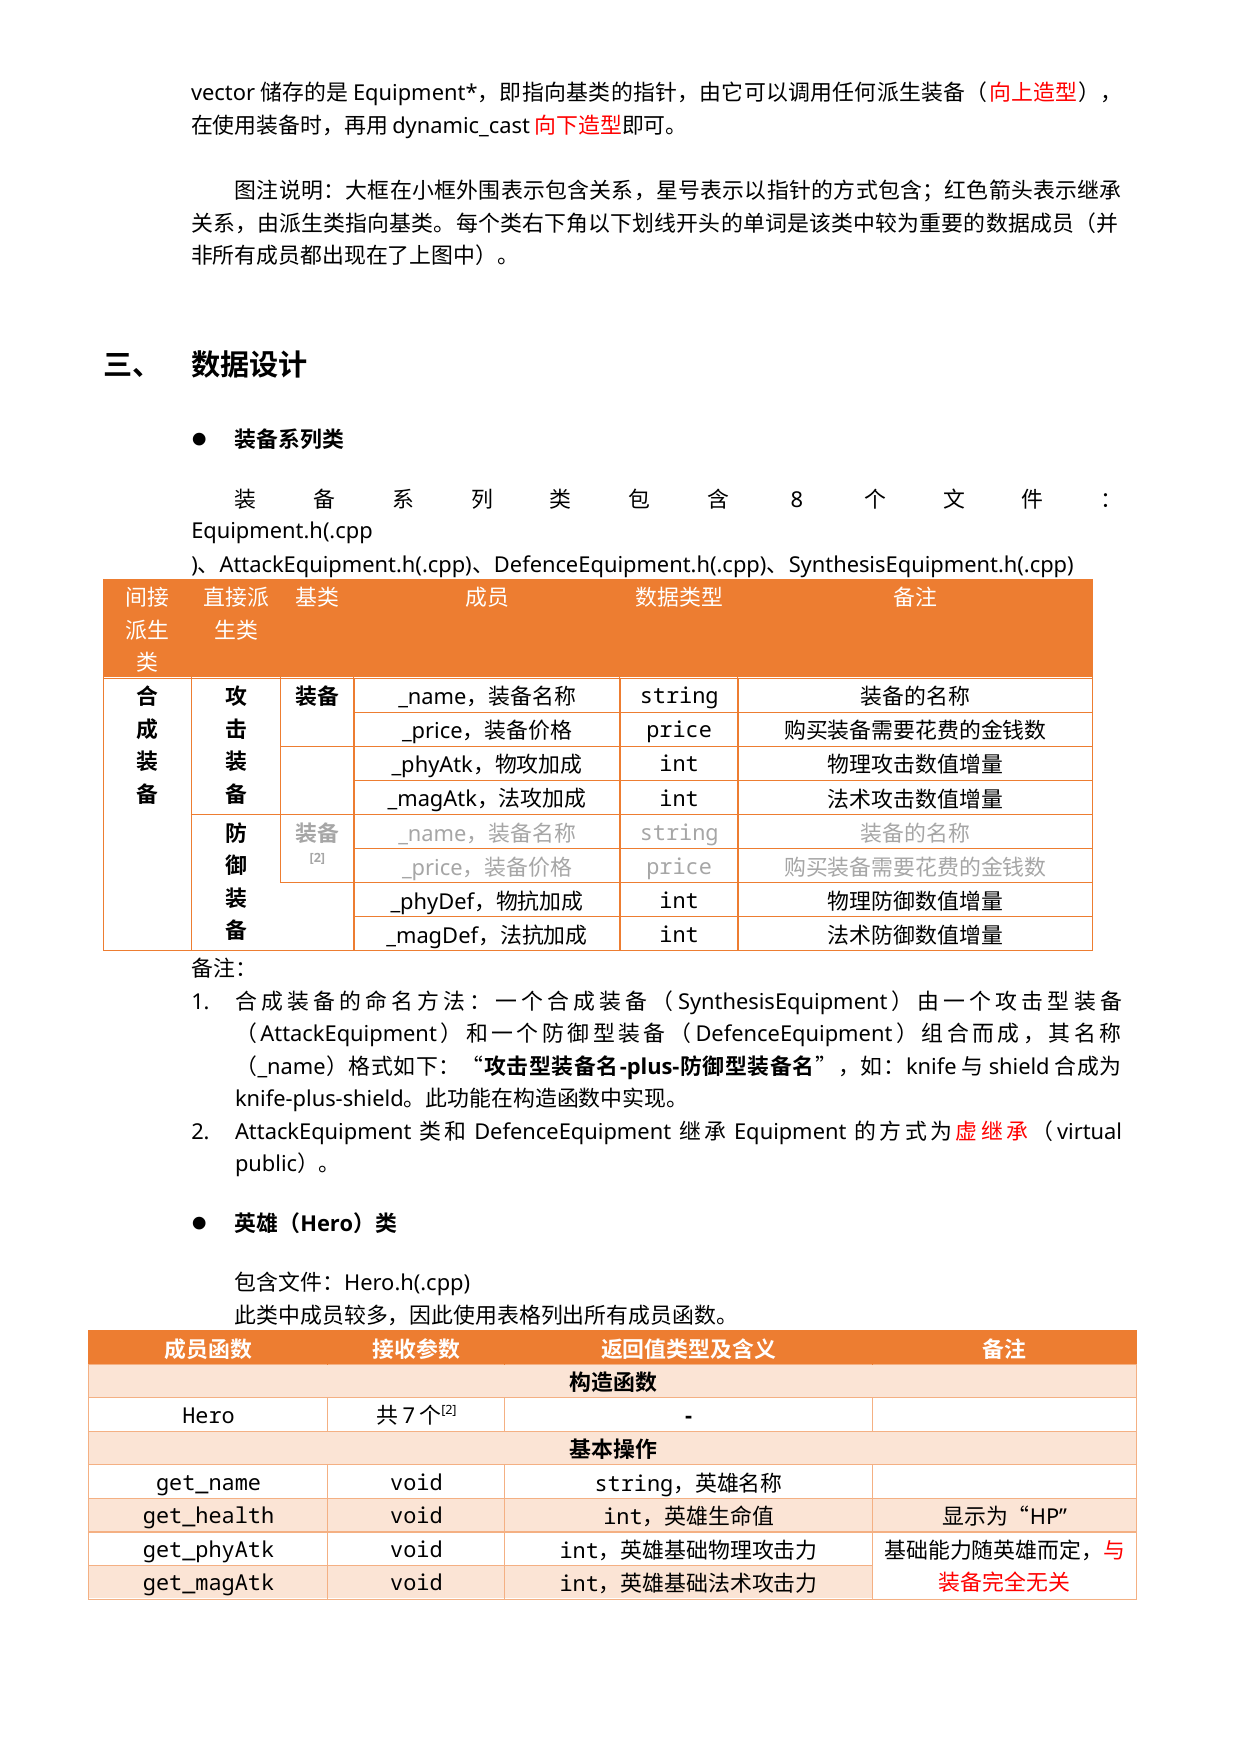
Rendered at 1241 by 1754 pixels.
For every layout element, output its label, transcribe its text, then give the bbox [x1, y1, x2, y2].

table_cell 防 御 装 备 [192, 815, 280, 950]
table_cell 法术攻击数值增量 [739, 781, 1092, 814]
table_cell void [328, 1499, 504, 1531]
table_cell int [621, 747, 737, 779]
table_header 接收参数 [328, 1331, 504, 1364]
table_cell _name，装备名称 [355, 679, 619, 711]
list AttackEquipment类和DefenceEquipment继承Equipment的方式为虚继承（virtual public）。 [191, 1113, 1122, 1178]
list 合成装备的命名方法：一个合成装备（SynthesisEquipment）由一个攻击型装备（AttackEquipment）和一个防御型装备（DefenceEquipment）组合而成，其名称（_name）格式如下：“攻击型装备名-plus-防御型装备名”，如：knife与shield合成为knife-plus-shield。此功能在构造函数中实现。 [191, 983, 1122, 1113]
table_cell int [621, 883, 737, 916]
table_cell 物理防御数值增量 [739, 883, 1092, 916]
table_cell price [621, 849, 737, 882]
subtitle 英雄（Hero）类 [191, 1206, 1122, 1238]
table_cell int，英雄生命值 [505, 1499, 872, 1531]
table_cell void [328, 1533, 504, 1565]
table_header 备注 [738, 580, 1092, 677]
table_cell get_phyAtk [89, 1533, 327, 1565]
table_cell [281, 747, 353, 814]
table_cell [873, 1465, 1136, 1498]
table_cell 构造函数 [89, 1365, 1136, 1397]
table_cell _price，装备价格 [355, 849, 619, 882]
subtitle 数据设计 [103, 330, 1122, 395]
table_cell 显示为“HP” [873, 1499, 1136, 1531]
table_cell _magAtk，法攻加成 [355, 781, 619, 814]
text 图注说明：大框在小框外围表示包含关系，星号表示以指针的方式包含；红色箭头表示继承关系，由派生类指向基类。每个类右下角以下划线开头的单词是该类中较为重要的数据成员（并非所有成员都出现在了上图中）。 [191, 173, 1122, 270]
table_cell 购买装备需要花费的金钱数 [739, 849, 1092, 882]
table_header 数据类型 [620, 580, 737, 677]
text 装备系列类包含8个文件：Equipment.h(.cpp)、AttackEquipment.h(.cpp)、DefenceEquipment.h(.cpp)、SynthesisEquipment.h(.cpp) [191, 481, 1122, 579]
table_cell _magDef，法抗加成 [355, 917, 619, 950]
table_cell Hero [89, 1398, 327, 1431]
table_cell [873, 1398, 1136, 1431]
table_cell 法术防御数值增量 [739, 917, 1092, 950]
table_cell int，英雄基础法术攻击力 [505, 1566, 872, 1598]
table_cell [280, 883, 353, 950]
table_cell string [621, 679, 737, 711]
table_cell void [328, 1465, 504, 1498]
table_cell _phyDef，物抗加成 [355, 883, 619, 916]
subtitle 装备系列类 [191, 422, 1122, 454]
table_cell - [505, 1398, 872, 1431]
table_cell 基础能力随英雄而定，与装备完全无关 [873, 1533, 1136, 1598]
table_cell _price，装备价格 [355, 713, 619, 746]
table_cell int，英雄基础物理攻击力 [505, 1533, 872, 1565]
table_header 直接派生类 [192, 580, 280, 677]
table_cell 装备[2] [281, 815, 353, 882]
table_header 成员 [354, 580, 619, 677]
table_cell 基本操作 [89, 1432, 1136, 1464]
table_cell _name，装备名称 [355, 815, 619, 848]
table_cell get_name [89, 1465, 327, 1498]
table_cell int [621, 781, 737, 814]
table_header 基类 [281, 580, 353, 677]
table_cell 攻 击 装 备 [192, 679, 280, 814]
text 包含文件：Hero.h(.cpp) [234, 1265, 1122, 1298]
table_cell get_magAtk [89, 1566, 327, 1598]
table_cell price [621, 713, 737, 746]
table_cell 合 成 装 备 [104, 679, 191, 950]
table_cell string，英雄名称 [505, 1465, 872, 1498]
table_cell int [621, 917, 737, 950]
table_cell void [328, 1566, 504, 1598]
text 此类中成员较多，因此使用表格列出所有成员函数。 [234, 1298, 1122, 1330]
table_cell 装备的名称 [739, 679, 1092, 711]
table_header 返回值类型及含义 [505, 1331, 872, 1364]
table_header 成员函数 [89, 1331, 327, 1364]
table_header 间接派生类 [104, 580, 191, 677]
table_cell 装备 [281, 679, 353, 746]
table_cell string [621, 815, 737, 848]
text 备注： [103, 951, 1122, 983]
table_cell _phyAtk，物攻加成 [355, 747, 619, 779]
table_cell 共7个[2] [328, 1398, 504, 1431]
table_cell 购买装备需要花费的金钱数 [739, 713, 1092, 746]
table_header 备注 [873, 1331, 1136, 1364]
table_cell get_health [89, 1499, 327, 1531]
table_cell 装备的名称 [739, 815, 1092, 848]
table_cell 物理攻击数值增量 [739, 747, 1092, 779]
